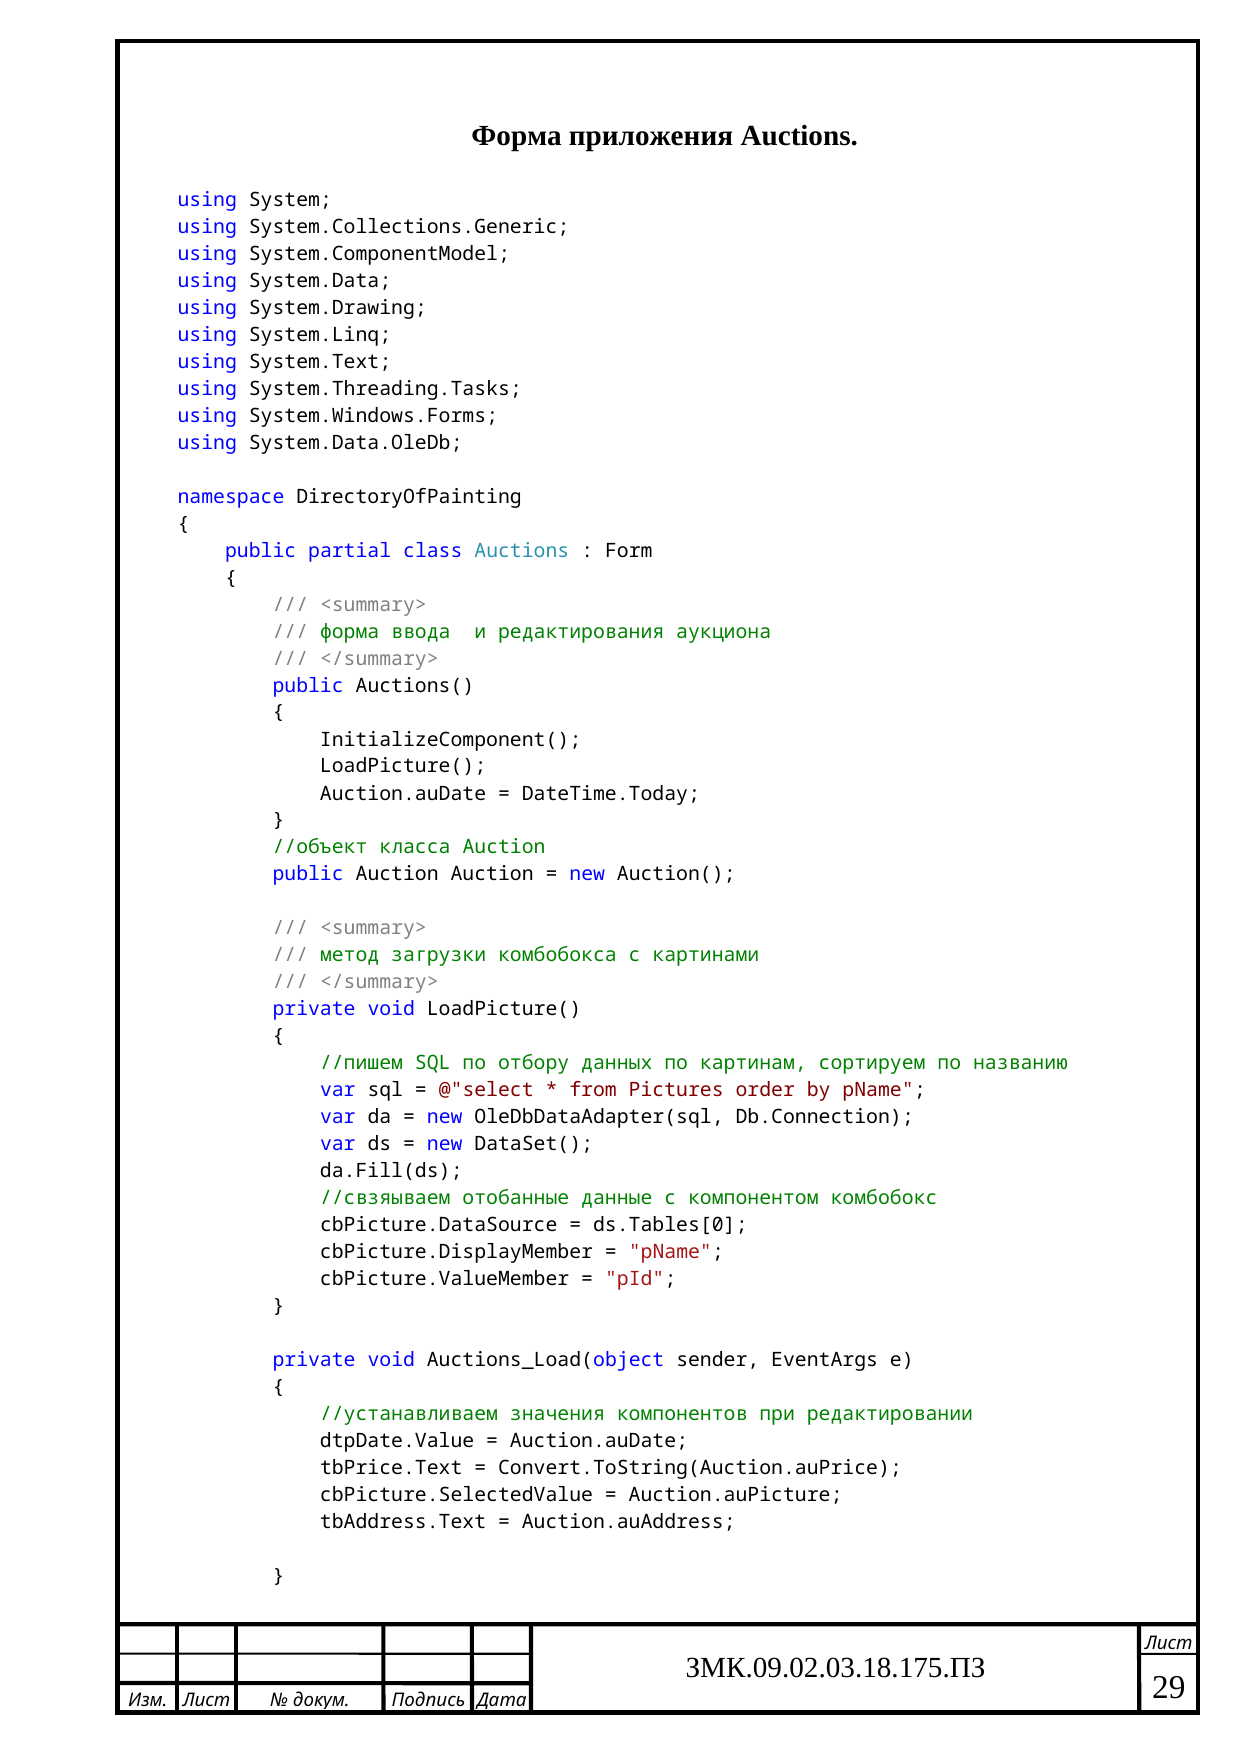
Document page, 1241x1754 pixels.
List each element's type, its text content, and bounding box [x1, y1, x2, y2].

text using System.Drawing; [177, 293, 1152, 320]
text var da = new OleDbDataAdapter(sql, Db.Connection); [177, 1102, 1152, 1129]
text tbAddress.Text = Auction.auAddress; [177, 1507, 1152, 1534]
text /// метод загрузки комбобокса с картинами [177, 941, 1152, 968]
text Auction.auDate = DateTime.Today; [177, 779, 1152, 806]
text using System.Data; [177, 266, 1152, 293]
text //пишем SQL по отбору данных по картинам, сортируем по названию [177, 1048, 1152, 1076]
text } [177, 806, 1152, 833]
text LoadPicture(); [177, 752, 1152, 779]
text /// форма ввода и редактирования аукциона [177, 617, 1152, 644]
text using System.Linq; [177, 320, 1152, 347]
text using System; [177, 185, 1152, 212]
text tbPrice.Text = Convert.ToString(Auction.auPrice); [177, 1453, 1152, 1480]
text cbPicture.ValueMember = "pId"; [177, 1264, 1152, 1291]
text { [177, 698, 1152, 725]
text using System.Collections.Generic; [177, 212, 1152, 239]
text dtpDate.Value = Auction.auDate; [177, 1426, 1152, 1453]
text using System.Windows.Forms; [177, 401, 1152, 428]
text { [177, 1372, 1152, 1399]
text public Auction Auction = new Auction(); [177, 860, 1152, 887]
text using System.Data.OleDb; [177, 428, 1152, 455]
text private void LoadPicture() [177, 994, 1152, 1022]
text { [177, 563, 1152, 590]
text { [177, 1022, 1152, 1048]
text public Auctions() [177, 671, 1152, 698]
text var ds = new DataSet(); [177, 1129, 1152, 1156]
text //свзяываем отобанные данные с компонентом комбобокс [177, 1183, 1152, 1210]
text namespace DirectoryOfPainting [177, 482, 1152, 509]
text /// <summary> [177, 914, 1152, 941]
text } [177, 1291, 1152, 1318]
text cbPicture.SelectedValue = Auction.auPicture; [177, 1480, 1152, 1507]
text using System.Threading.Tasks; [177, 374, 1152, 401]
text { [177, 509, 1152, 536]
text //объект класса Auction [177, 833, 1152, 860]
text //устанавливаем значения компонентов при редактировании [177, 1399, 1152, 1426]
text cbPicture.DataSource = ds.Tables[0]; [177, 1210, 1152, 1237]
text using System.ComponentModel; [177, 239, 1152, 266]
text public partial class Auctions : Form [177, 536, 1152, 563]
text var sql = @"select * from Pictures order by pName"; [177, 1076, 1152, 1102]
text /// </summary> [177, 968, 1152, 994]
text da.Fill(ds); [177, 1156, 1152, 1183]
text /// <summary> [177, 590, 1152, 617]
text } [177, 1561, 1152, 1588]
text InitializeComponent(); [177, 725, 1152, 752]
text using System.Text; [177, 347, 1152, 374]
text Форма приложения Auctions. [177, 118, 1152, 152]
text cbPicture.DisplayMember = "pName"; [177, 1237, 1152, 1264]
text /// </summary> [177, 644, 1152, 671]
text private void Auctions_Load(object sender, EventArgs e) [177, 1345, 1152, 1372]
